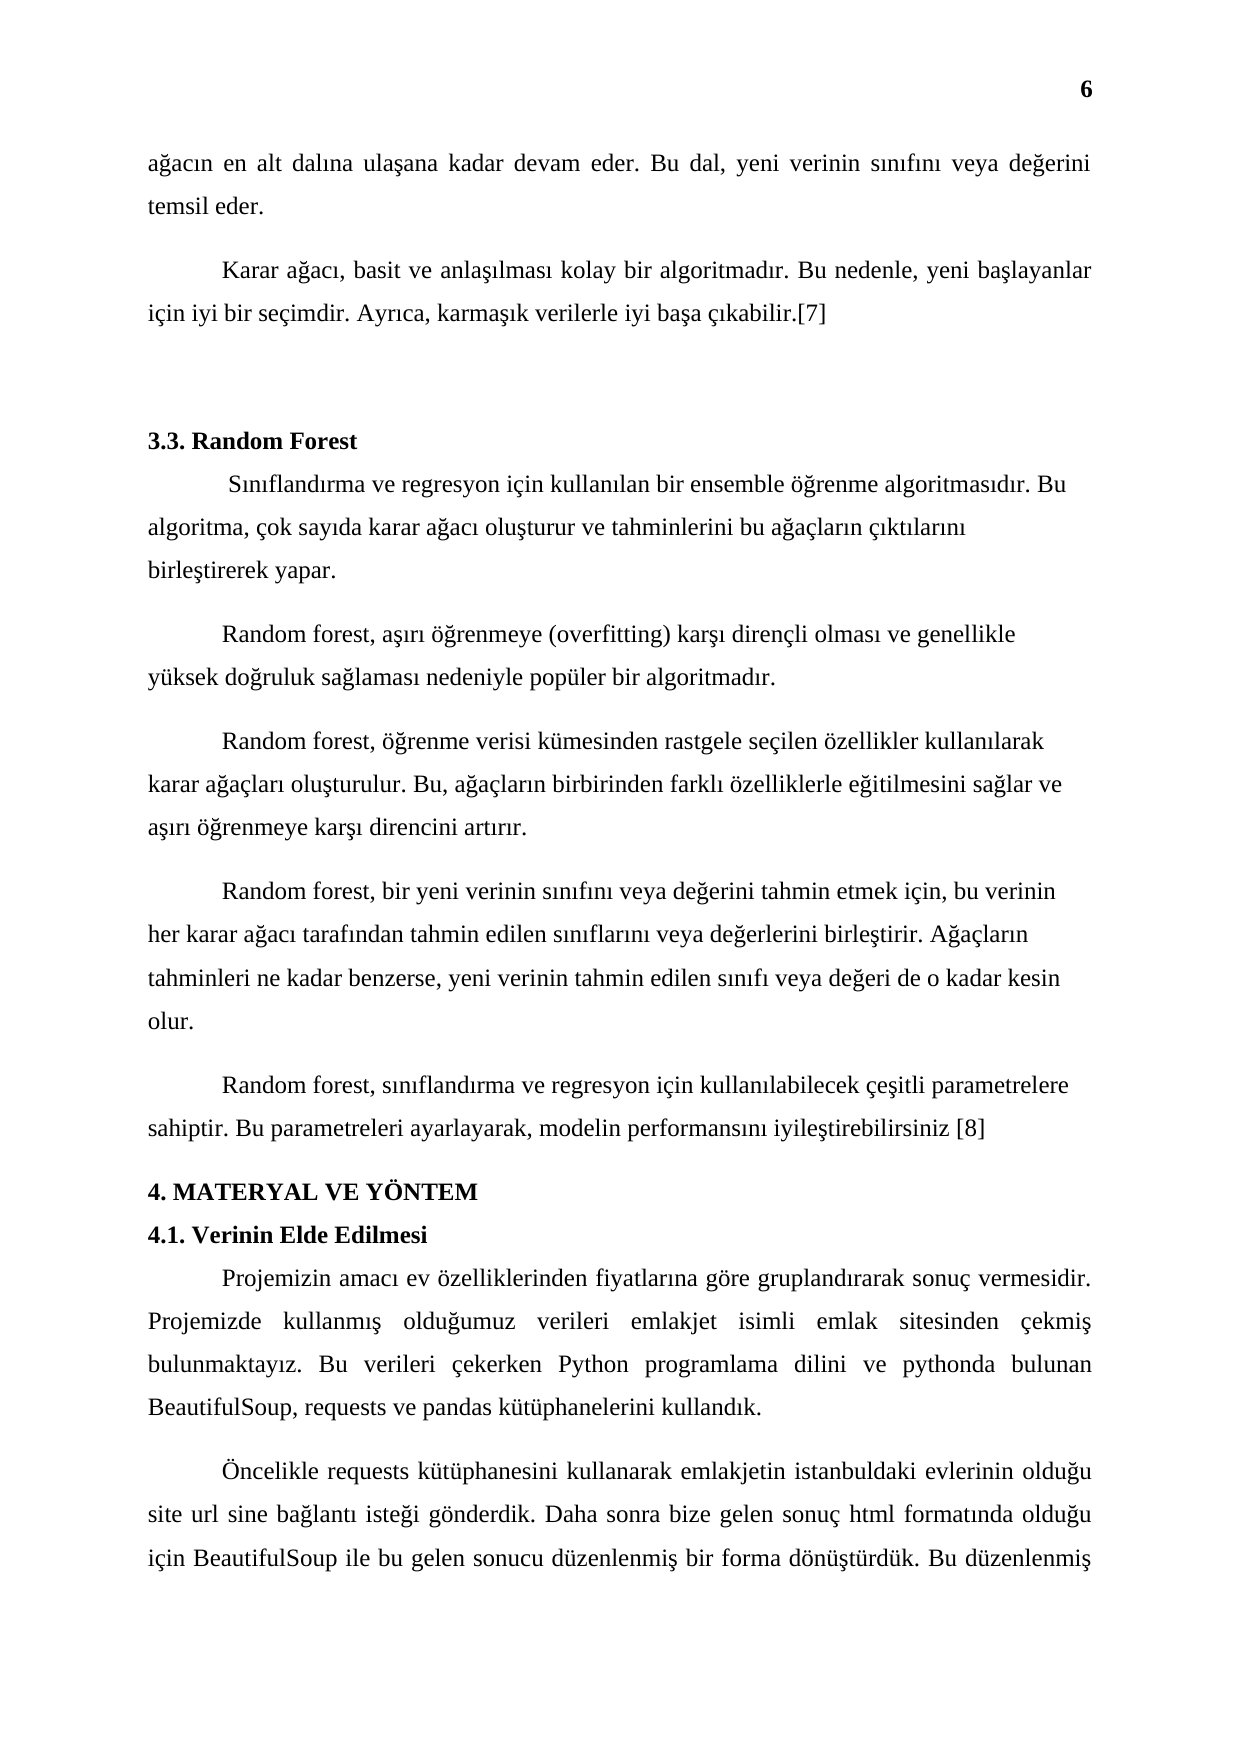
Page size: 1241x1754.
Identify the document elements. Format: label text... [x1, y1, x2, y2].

text Random forest, sınıflandırma ve regresyon için kullanılabilecek çeşitli parametrelere sahiptir. Bu parametreleri ayarlayarak, modelin performansını iyileştirebilirsiniz [8] [148, 1070, 1092, 1142]
subtitle 3.3. Random Forest [148, 426, 1092, 454]
text Projemizin amacı ev özelliklerinden fiyatlarına göre gruplandırarak sonuç vermesidir. Projemizde kullanmış olduğumuz verileri emlakjet isimli emlak sitesinden çekmiş bulunmaktayız. Bu verileri çekerken Python programlama dilini ve pythonda bulunan BeautifulSoup, requests ve pandas kütüphanelerini kullandık. [148, 1263, 1092, 1421]
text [148, 1456, 1092, 1571]
text Random forest, öğrenme verisi kümesinden rastgele seçilen özellikler kullanılarak karar ağaçları oluşturulur. Bu, ağaçların birbirinden farklı özelliklerle eğitilmesini sağlar ve aşırı öğrenmeye karşı direncini artırır. [148, 726, 1092, 841]
text Random forest, bir yeni verinin sınıfını veya değerini tahmin etmek için, bu verinin her karar ağacı tarafından tahmin edilen sınıflarını veya değerlerini birleştirir. Ağaçların tahminleri ne kadar benzerse, yeni verinin tahmin edilen sınıfı veya değeri de o kadar kesin olur. [148, 876, 1092, 1034]
text Sınıflandırma ve regresyon için kullanılan bir ensemble öğrenme algoritmasıdır. Bu algoritma, çok sayıda karar ağacı oluşturur ve tahminlerini bu ağaçların çıktılarını birleştirerek yapar. [148, 469, 1092, 584]
subtitle 4.1. Verinin Elde Edilmesi [148, 1220, 1092, 1249]
text Karar ağacı, basit ve anlaşılması kolay bir algoritmadır. Bu nedenle, yeni başlayanlar için iyi bir seçimdir. Ayrıca, karmaşık verilerle iyi başa çıkabilir.[7] [148, 255, 1092, 327]
subtitle 4. MATERYAL VE YÖNTEM [148, 1177, 1092, 1206]
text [148, 148, 1092, 219]
text Random forest, aşırı öğrenmeye (overfitting) karşı dirençli olması ve genellikle yüksek doğruluk sağlaması nedeniyle popüler bir algoritmadır. [148, 619, 1092, 691]
